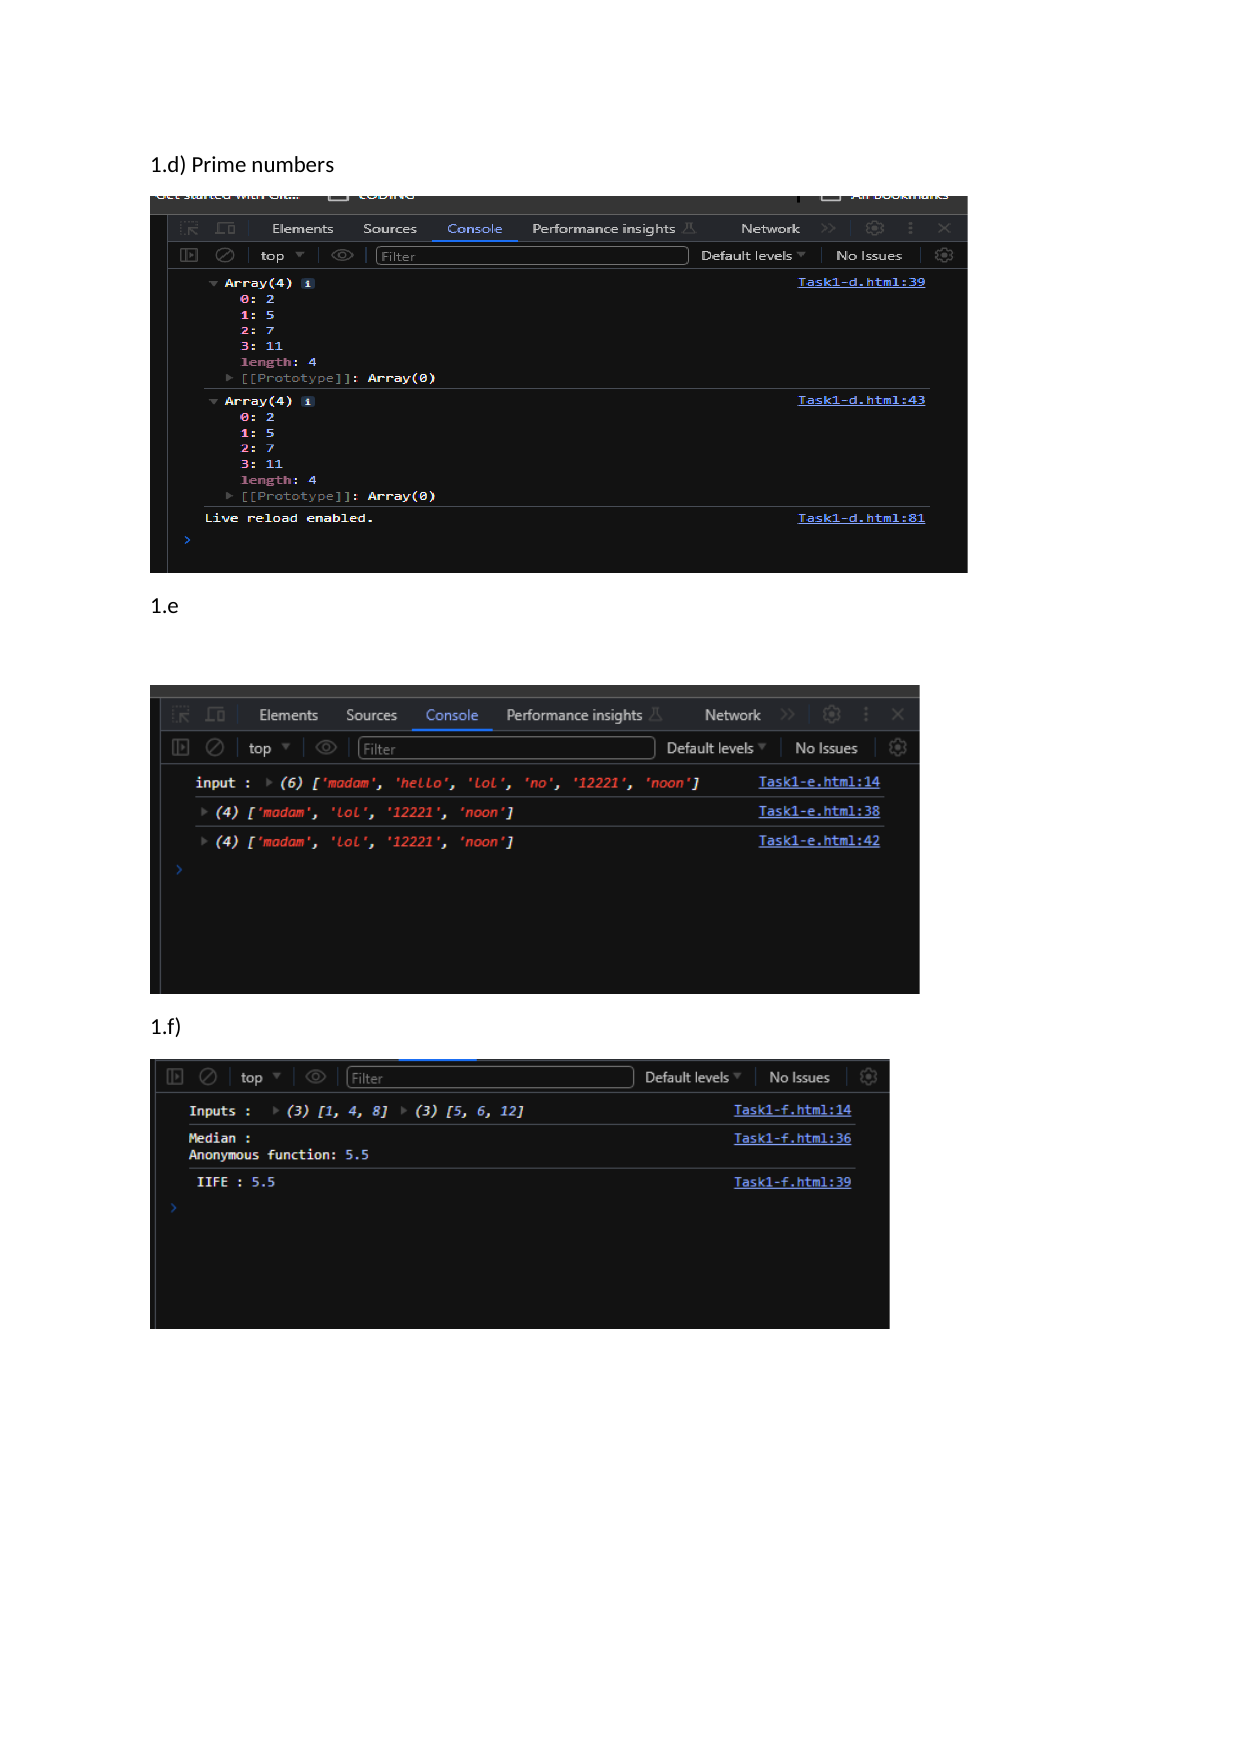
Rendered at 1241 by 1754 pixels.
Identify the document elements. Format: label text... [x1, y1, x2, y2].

text 1.d) Prime numbers [150, 150, 1090, 178]
picture [150, 1059, 890, 1329]
picture [150, 196, 968, 573]
text 1.f) [150, 1012, 1090, 1040]
text 1.e [150, 591, 1090, 619]
picture [150, 685, 920, 994]
